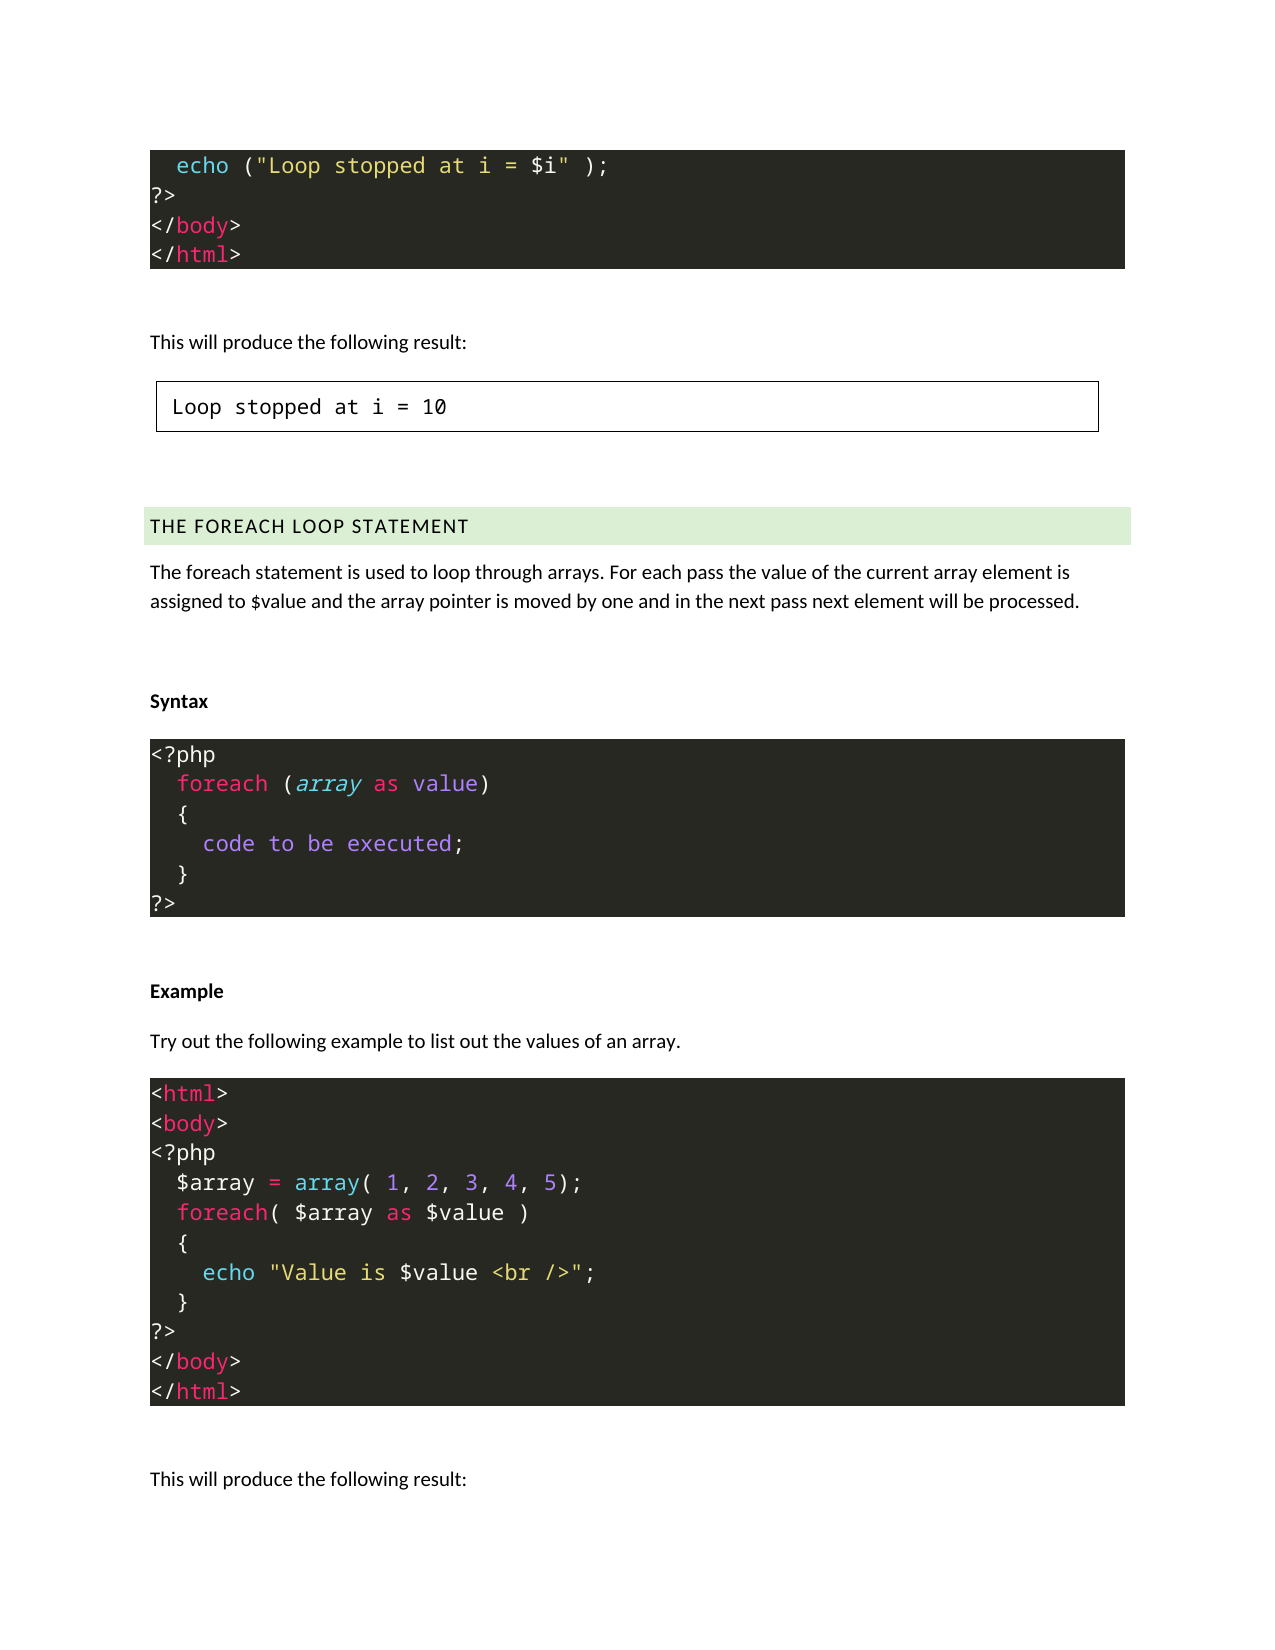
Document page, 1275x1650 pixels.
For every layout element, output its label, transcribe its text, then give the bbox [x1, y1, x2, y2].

text echo ("Loop stopped at i = $i" ); [150, 150, 1125, 180]
text </html> [150, 1376, 1125, 1406]
text { [150, 798, 1125, 828]
text This will produce the following result: [150, 329, 1125, 355]
text Example [150, 978, 1125, 1003]
subtitle The foreach loop statement [150, 514, 1125, 539]
text $array = array( 1, 2, 3, 4, 5); [150, 1167, 1125, 1197]
text } [150, 1286, 1125, 1316]
text Syntax [150, 689, 1125, 714]
text </html> [150, 239, 1125, 269]
text <body> [150, 1108, 1125, 1137]
text foreach( $array as $value ) [150, 1197, 1125, 1227]
text <html> [150, 1078, 1125, 1108]
text echo "Value is $value <br />"; [150, 1257, 1125, 1286]
text foreach (array as value) [150, 768, 1125, 798]
text </body> [150, 1346, 1125, 1376]
text code to be executed; [150, 828, 1125, 858]
text ?> [150, 180, 1125, 209]
text Try out the following example to list out the values of an array. [150, 1028, 1125, 1053]
text The foreach statement is used to loop through arrays. For each pass the value of the current array element is assigned to $value and the array pointer is moved by one and in the next pass next element will be processed. [150, 559, 1125, 614]
text <?php [150, 739, 1125, 768]
text </body> [150, 209, 1125, 239]
text ?> [150, 1316, 1125, 1346]
text { [150, 1227, 1125, 1257]
text <?php [150, 1137, 1125, 1167]
text This will produce the following result: [150, 1466, 1125, 1491]
text } [150, 858, 1125, 888]
text ?> [150, 888, 1125, 917]
